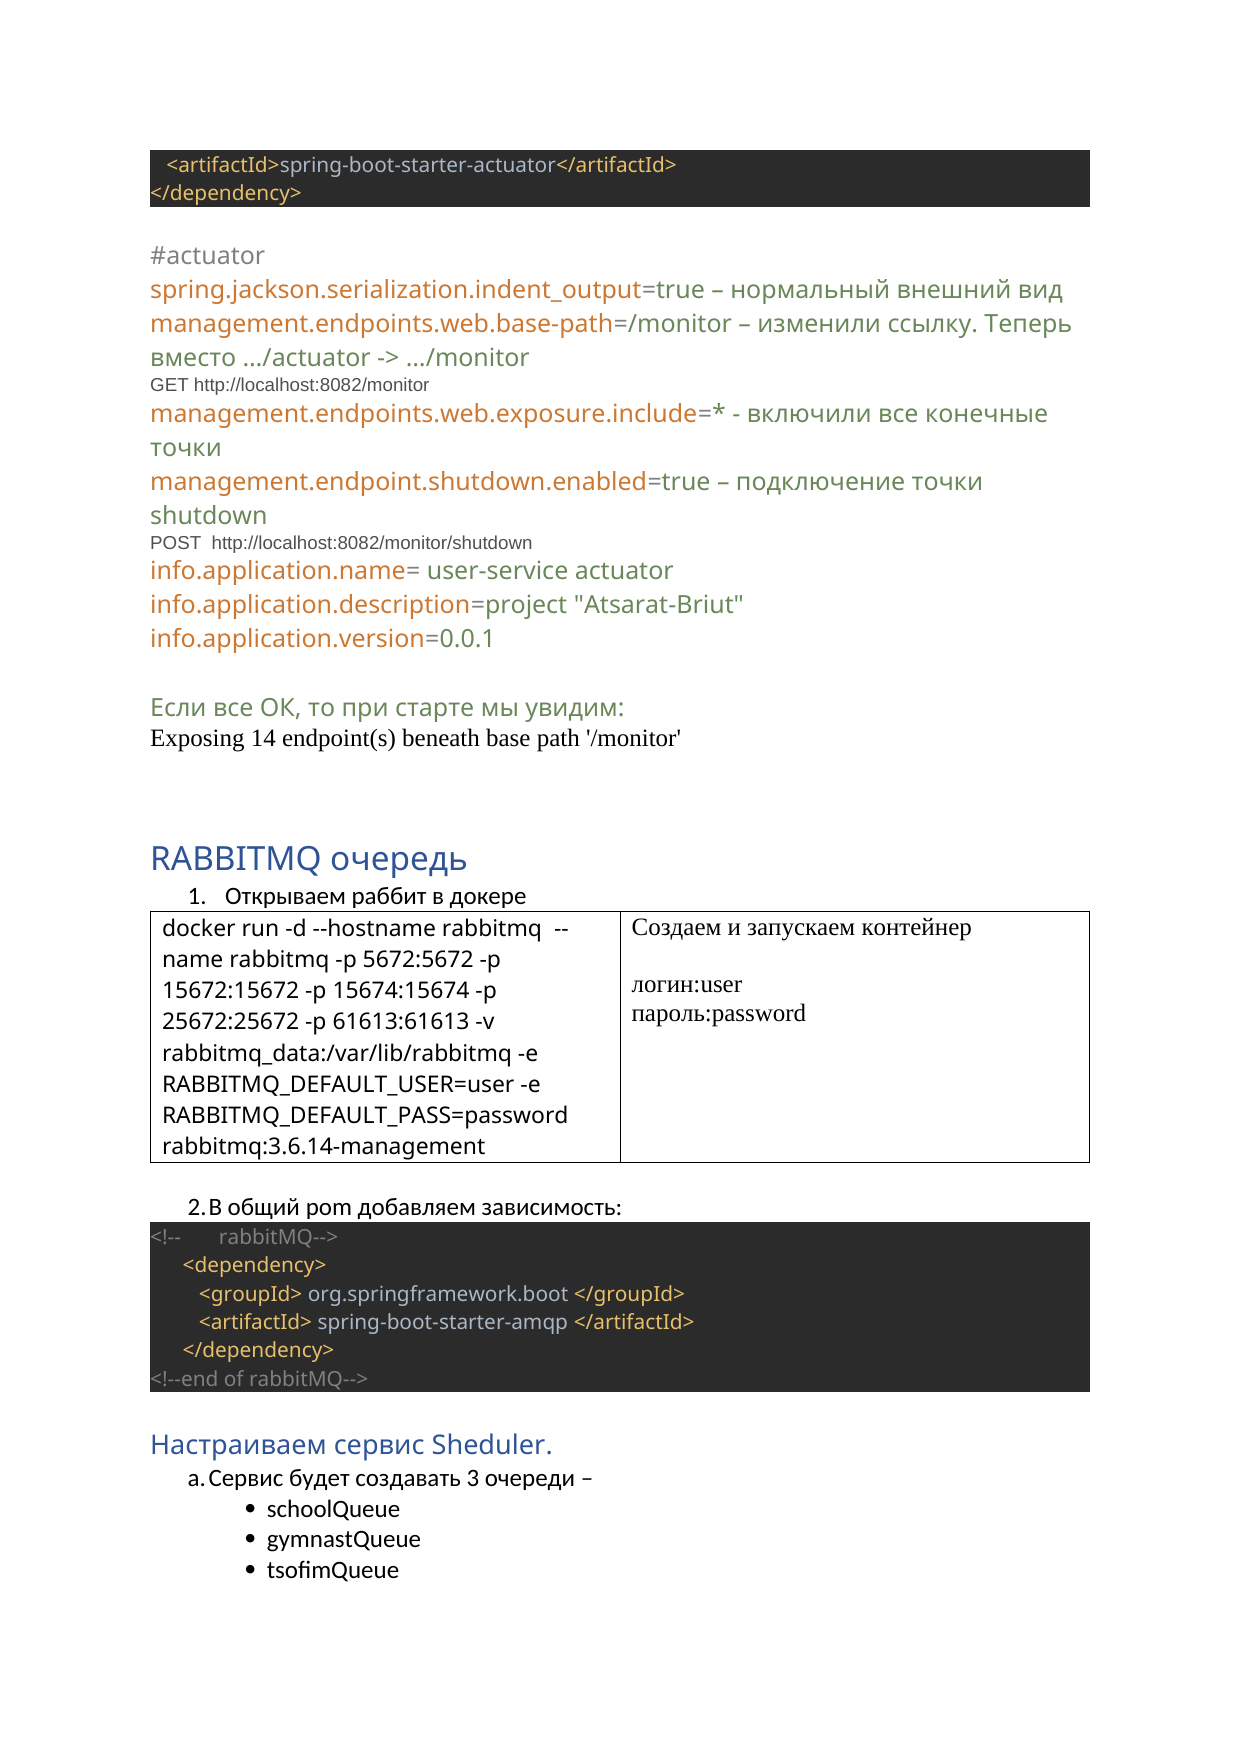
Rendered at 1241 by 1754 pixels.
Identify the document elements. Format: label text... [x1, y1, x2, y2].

list Сервис будет создавать 3 очереди – [187, 1462, 1090, 1493]
list gymnastQueue [246, 1523, 1090, 1554]
list Открываем раббит в докере [187, 880, 1090, 911]
list schoolQueue [246, 1493, 1090, 1523]
list tsofimQueue [246, 1554, 1090, 1584]
table_header docker run -d --hostname rabbitmq --name rabbitmq -p 5672:5672 -p 15672:15672 -p 15674:15674 -p 25672:25672 -p 61613:61613 -v rabbitmq_data:/var/lib/rabbitmq -e RABBITMQ_DEFAULT_USER=user -e RABBITMQ_DEFAULT_PASS=password rabbitmq:3.6.14-management [151, 912, 620, 1162]
list В общий pom добавляем зависимость: [187, 1191, 1090, 1222]
text #actuator spring.jackson.serialization.indent_output=true – нормальный внешний вид management.endpoints.web.base-path=/monitor – изменили ссылку. Теперь вместо …/actuator -> …/monitor [150, 237, 1090, 374]
text <!-- rabbitMQ--> <dependency> <groupId> org.springframework.boot </groupId> <artifactId> spring-boot-starter-amqp </artifactId> </dependency> <!--end of rabbitMQ--> [150, 1222, 1090, 1392]
subtitle RABBITMQ очередь [150, 834, 1090, 880]
text Exposing 14 endpoint(s) beneath base path '/monitor' [150, 723, 1090, 752]
subtitle Настраиваем сервис Sheduler. [150, 1425, 1090, 1462]
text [150, 150, 1090, 207]
text Если все ОК, то при старте мы увидим: [150, 689, 1090, 723]
text GET http://localhost:8082/monitor management.endpoints.web.exposure.include=* - включили все конечные точки management.endpoint.shutdown.enabled=true – подключение точки shutdown POST http://localhost:8082/monitor/shutdown info.application.name= user-service actuator info.application.description=project "Atsarat-Briut" info.application.version=0.0.1 [150, 374, 1090, 655]
table_header Создаем и запускаем контейнер логин:user пароль:password [621, 912, 1089, 1162]
